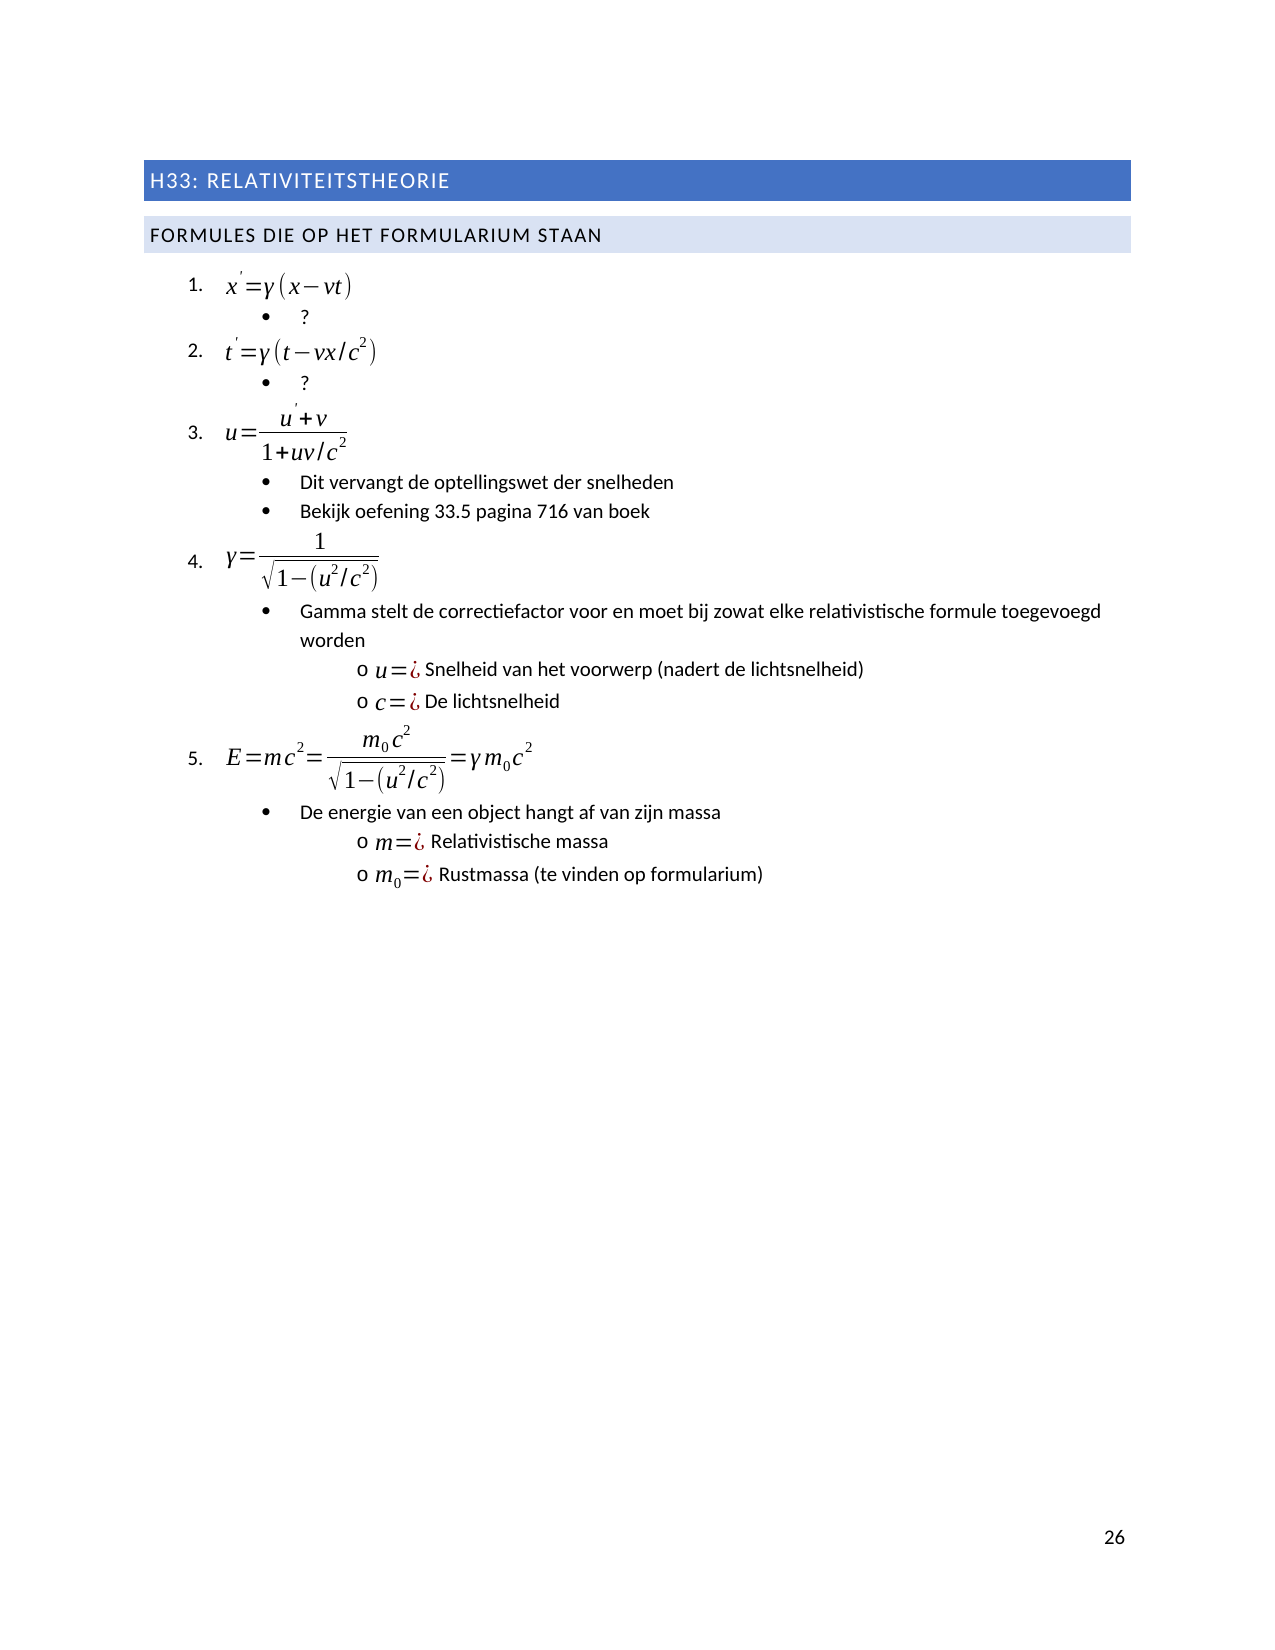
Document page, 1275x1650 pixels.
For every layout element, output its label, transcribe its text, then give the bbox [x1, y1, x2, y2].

list ? [262, 370, 1125, 396]
list Rustmassa (te vinden op formularium) [356, 860, 1125, 892]
list Snelheid van het voorwerp (nadert de lichtsnelheid) [356, 656, 1125, 685]
list Gamma stelt de correctiefactor voor en moet bij zowat elke relativistische formule toegevoegd worden [262, 598, 1125, 652]
subtitle H33: Relativiteitstheorie [150, 167, 1125, 195]
list De energie van een object hangt af van zijn massa [262, 799, 1125, 824]
list De lichtsnelheid [356, 689, 1125, 717]
list Relativistische massa [356, 828, 1125, 856]
subtitle Formules die op het formularium staan [150, 222, 1125, 247]
list Dit vervangt de optellingswet der snelheden [262, 469, 1125, 494]
list ? [262, 304, 1125, 330]
list Bekijk oefening 33.5 pagina 716 van boek [262, 498, 1125, 524]
